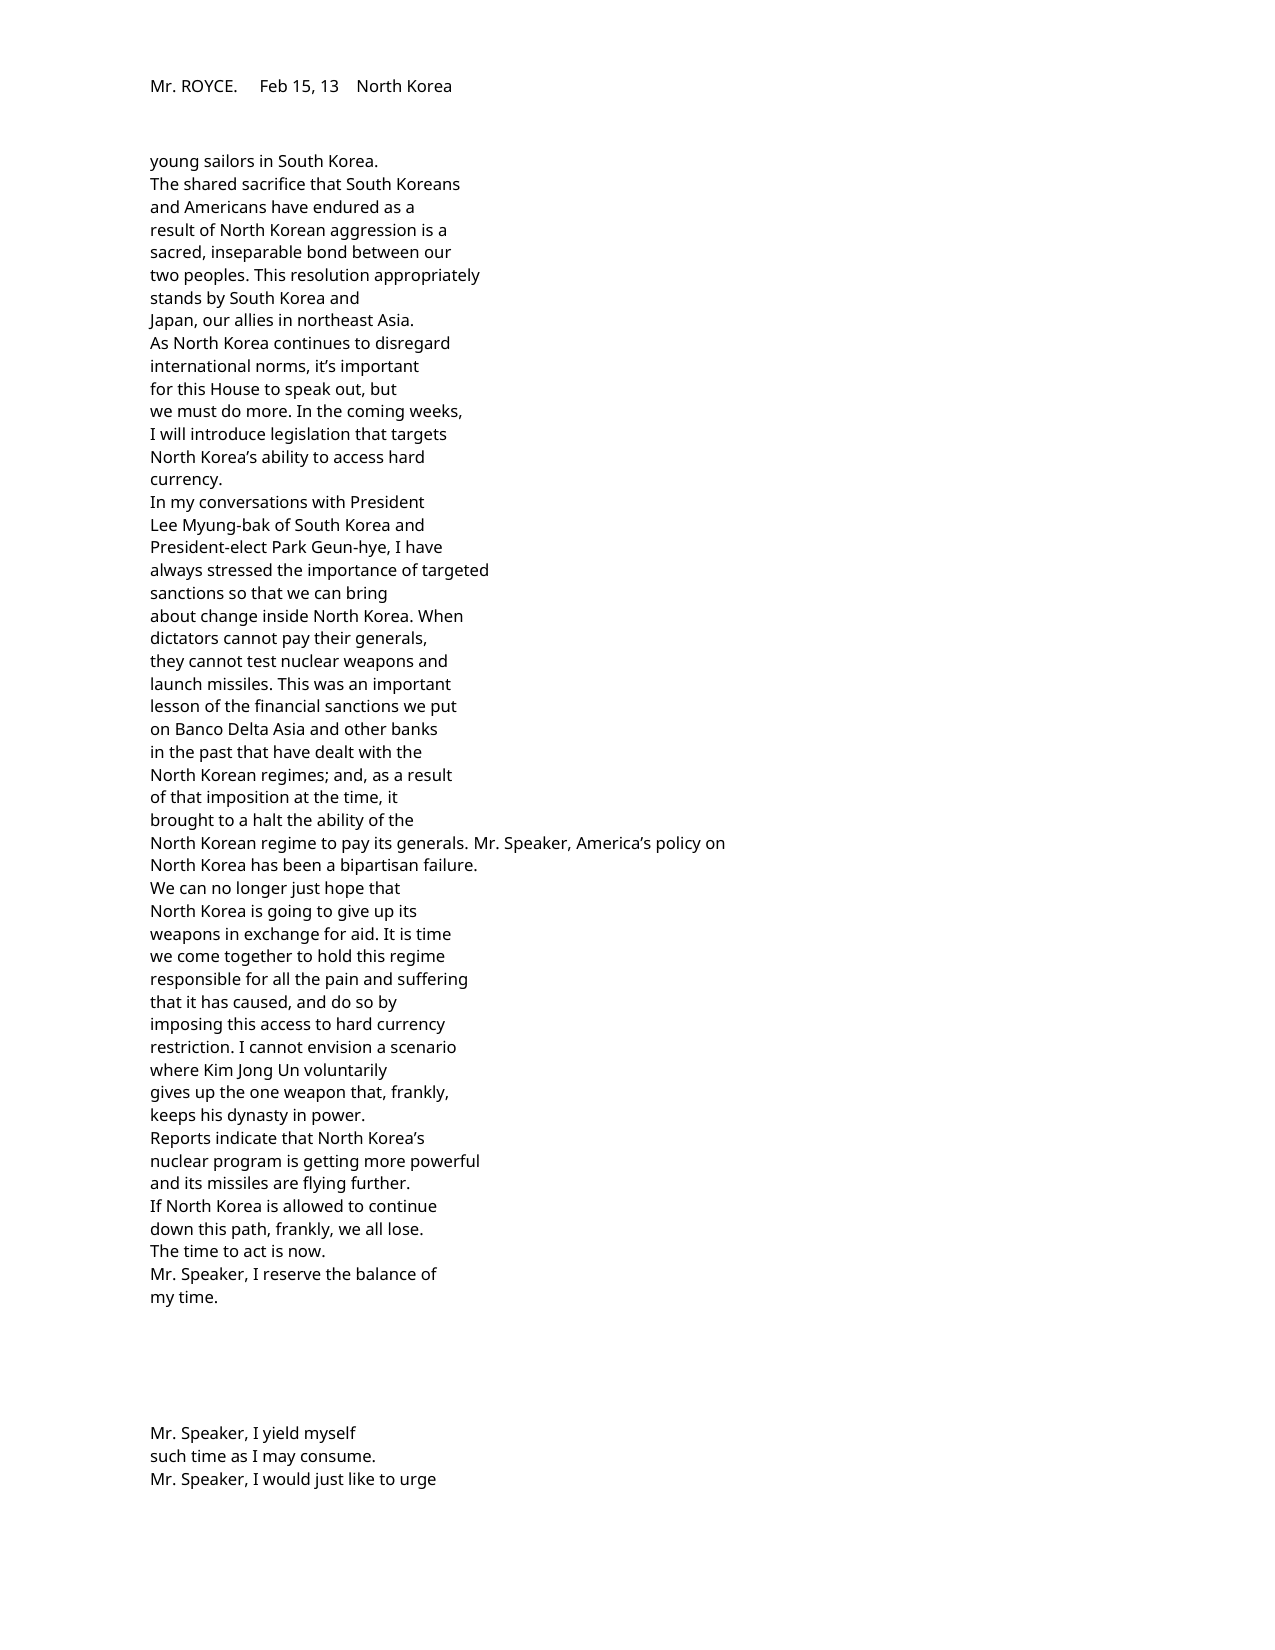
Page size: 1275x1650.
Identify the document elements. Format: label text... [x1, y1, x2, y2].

text about change inside North Korea. When [150, 604, 1125, 627]
text North Korea has been a bipartisan failure. [150, 854, 1125, 877]
text restriction. I cannot envision a scenario [150, 1036, 1125, 1058]
text If North Korea is allowed to continue [150, 1194, 1125, 1217]
text As North Korea continues to disregard [150, 332, 1125, 354]
text Mr. Speaker, I reserve the balance of [150, 1263, 1125, 1285]
text international norms, it’s important [150, 354, 1125, 377]
text they cannot test nuclear weapons and [150, 649, 1125, 672]
text weapons in exchange for aid. It is time [150, 922, 1125, 945]
text we must do more. In the coming weeks, [150, 400, 1125, 422]
text stands by South Korea and [150, 286, 1125, 309]
text we come together to hold this regime [150, 945, 1125, 967]
text North Korean regime to pay its generals. Mr. Speaker, America’s policy on [150, 831, 1125, 854]
text two peoples. This resolution appropriately [150, 263, 1125, 286]
text sanctions so that we can bring [150, 581, 1125, 604]
text currency. [150, 468, 1125, 491]
text responsible for all the pain and suffering [150, 967, 1125, 990]
text brought to a halt the ability of the [150, 808, 1125, 831]
text in the past that have dealt with the [150, 740, 1125, 763]
text sacred, inseparable bond between our [150, 241, 1125, 263]
text launch missiles. This was an important [150, 672, 1125, 695]
text on Banco Delta Asia and other banks [150, 718, 1125, 740]
text gives up the one weapon that, frankly, [150, 1081, 1125, 1104]
text Lee Myung-bak of South Korea and [150, 513, 1125, 536]
text and its missiles are flying further. [150, 1172, 1125, 1194]
text North Korean regimes; and, as a result [150, 763, 1125, 786]
text always stressed the importance of targeted [150, 559, 1125, 581]
text for this House to speak out, but [150, 377, 1125, 400]
text The time to act is now. [150, 1240, 1125, 1263]
text that it has caused, and do so by [150, 990, 1125, 1013]
text dictators cannot pay their generals, [150, 627, 1125, 649]
text Mr. Speaker, I would just like to urge [150, 1467, 1125, 1490]
text We can no longer just hope that [150, 877, 1125, 899]
text of that imposition at the time, it [150, 786, 1125, 808]
text The shared sacrifice that South Koreans [150, 173, 1125, 195]
text keeps his dynasty in power. [150, 1104, 1125, 1126]
text Japan, our allies in northeast Asia. [150, 309, 1125, 332]
text result of North Korean aggression is a [150, 218, 1125, 241]
text and Americans have endured as a [150, 195, 1125, 218]
text I will introduce legislation that targets [150, 422, 1125, 445]
text where Kim Jong Un voluntarily [150, 1058, 1125, 1081]
text Reports indicate that North Korea’s [150, 1126, 1125, 1149]
text North Korea’s ability to access hard [150, 445, 1125, 468]
text President-elect Park Geun-hye, I have [150, 536, 1125, 559]
text Mr. Speaker, I yield myself [150, 1422, 1125, 1444]
text lesson of the financial sanctions we put [150, 695, 1125, 718]
text young sailors in South Korea. [150, 150, 1125, 173]
text my time. [150, 1285, 1125, 1308]
text imposing this access to hard currency [150, 1013, 1125, 1036]
text In my conversations with President [150, 491, 1125, 513]
text nuclear program is getting more powerful [150, 1149, 1125, 1172]
text such time as I may consume. [150, 1444, 1125, 1467]
text down this path, frankly, we all lose. [150, 1217, 1125, 1240]
text North Korea is going to give up its [150, 899, 1125, 922]
